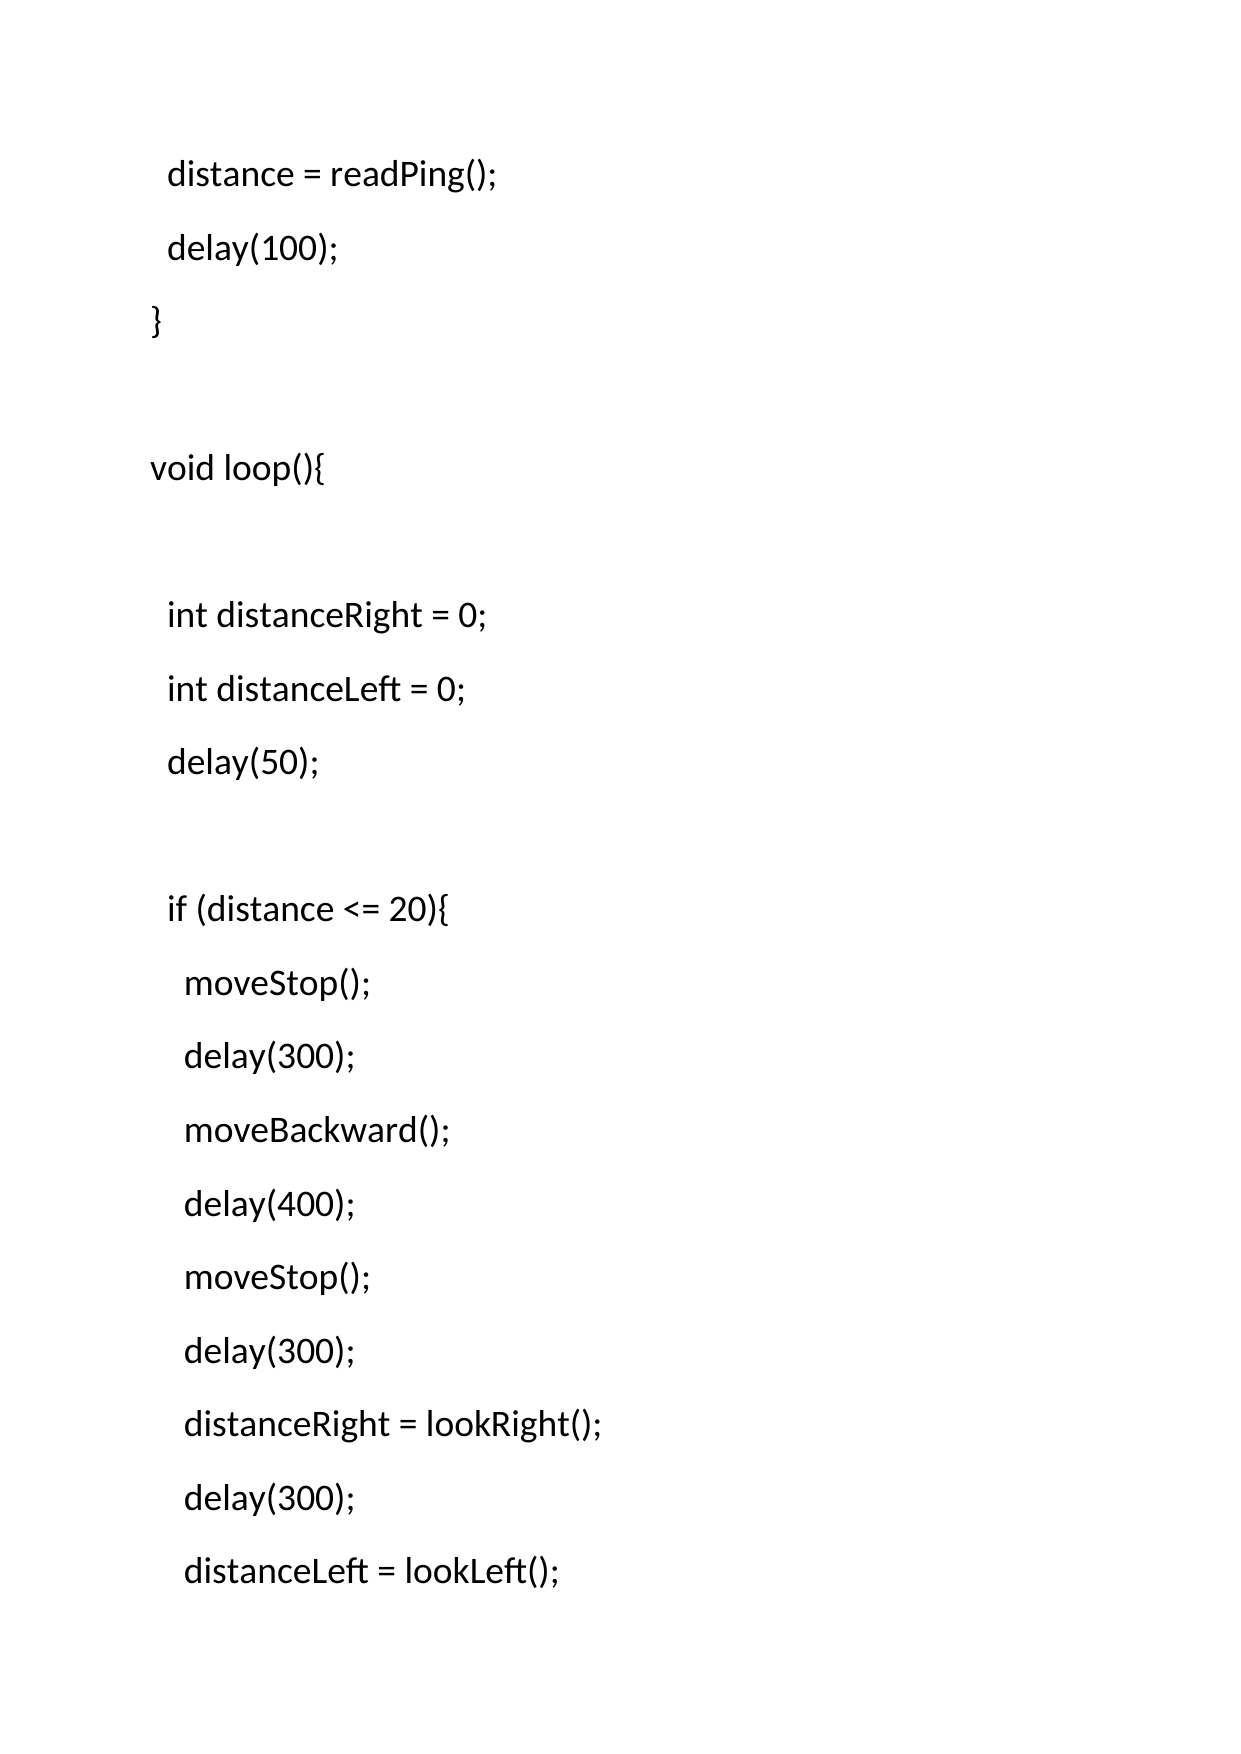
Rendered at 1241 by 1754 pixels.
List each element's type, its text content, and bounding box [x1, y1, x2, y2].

text delay(50); [150, 738, 1090, 784]
text delay(300); [150, 1474, 1090, 1519]
text int distanceLeft = 0; [150, 665, 1090, 711]
text moveStop(); [150, 1253, 1090, 1299]
text moveStop(); [150, 959, 1090, 1005]
text if (distance <= 20){ [150, 885, 1090, 931]
text delay(300); [150, 1032, 1090, 1078]
text int distanceRight = 0; [150, 591, 1090, 637]
text delay(400); [150, 1179, 1090, 1225]
text moveBackward(); [150, 1106, 1090, 1152]
text delay(100); [150, 223, 1090, 269]
text delay(300); [150, 1327, 1090, 1372]
text } [150, 297, 1090, 343]
text distanceRight = lookRight(); [150, 1400, 1090, 1446]
text distanceLeft = lookLeft(); [150, 1547, 1090, 1593]
text void loop(){ [150, 444, 1090, 490]
text distance = readPing(); [150, 150, 1090, 196]
